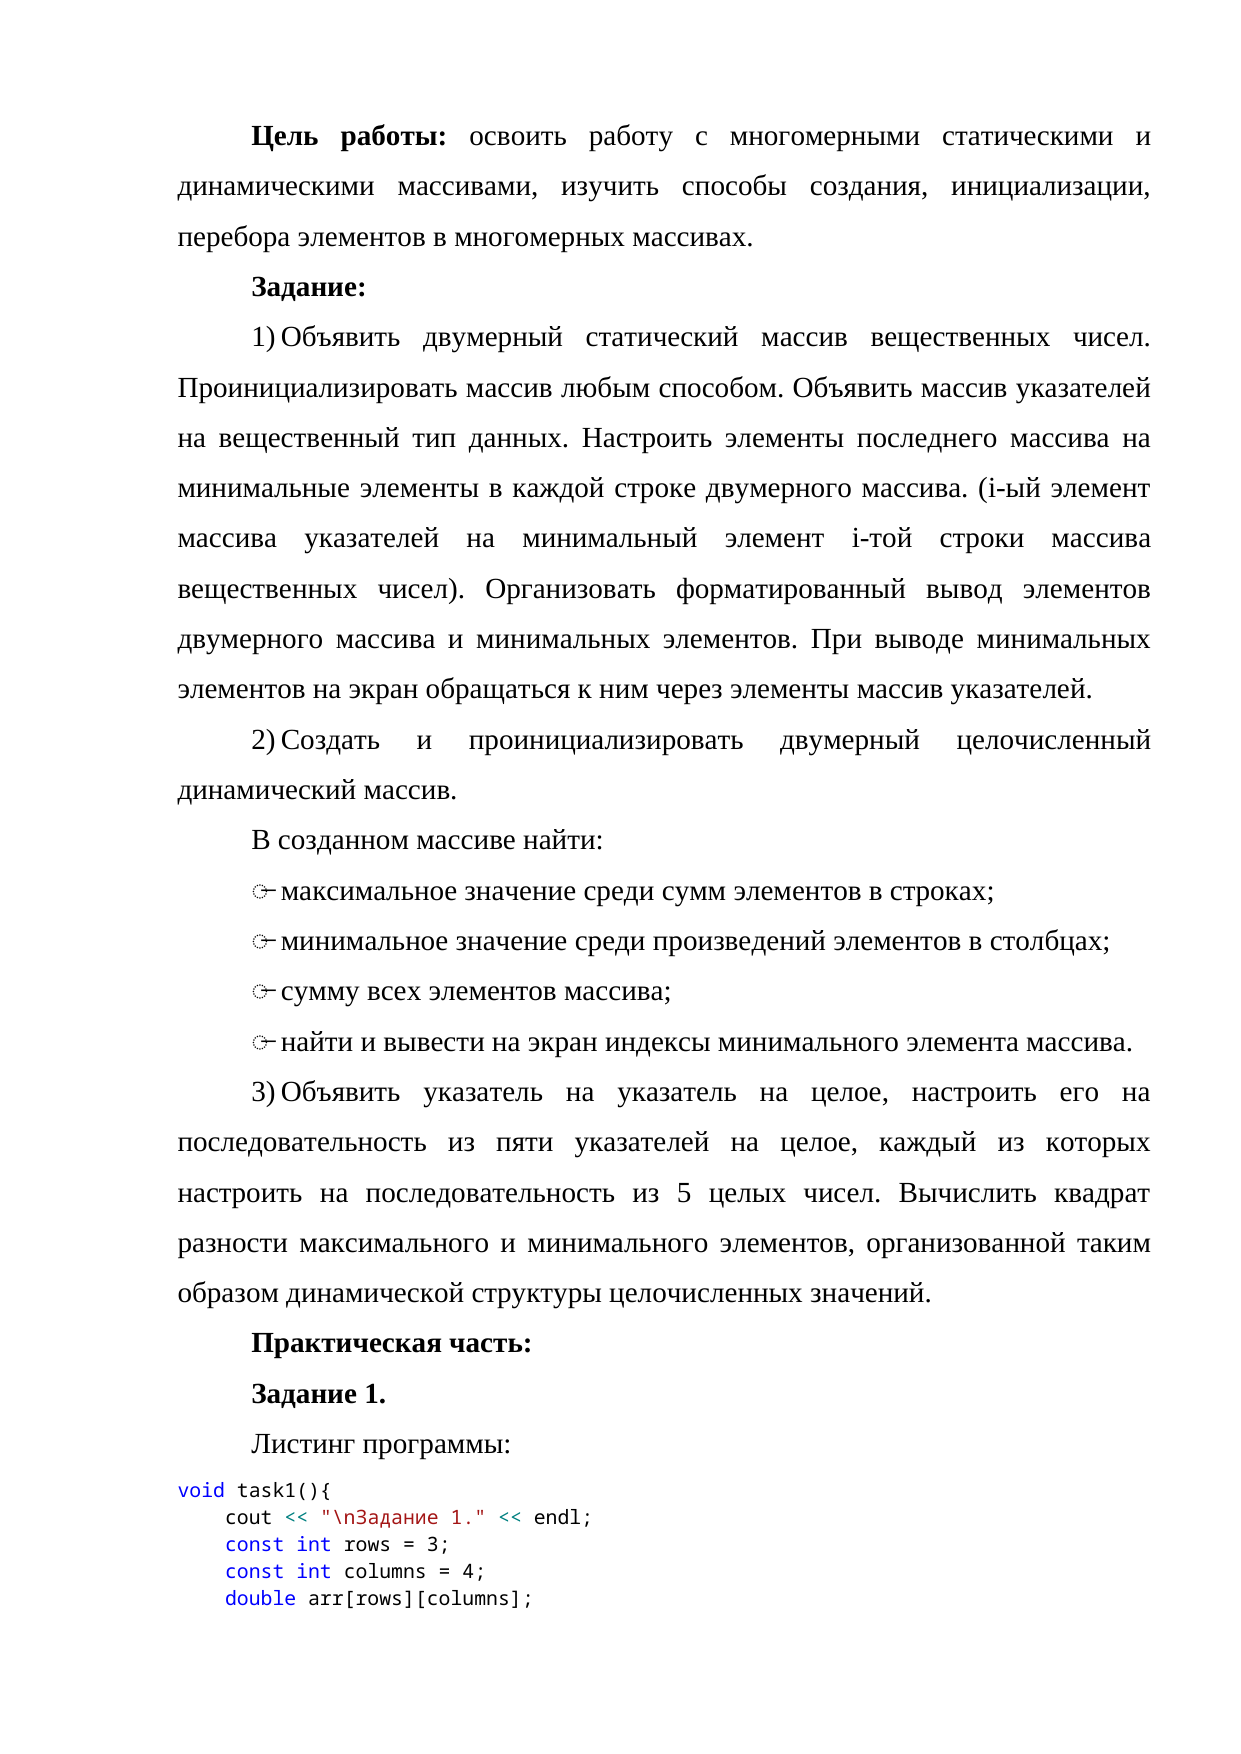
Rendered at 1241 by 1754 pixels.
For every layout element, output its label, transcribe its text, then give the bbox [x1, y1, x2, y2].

text Задание 1. [177, 1376, 1152, 1409]
list сумму всех элементов массива; [177, 973, 1152, 1007]
text Практическая часть: [177, 1326, 1152, 1359]
list Создать и проинициализировать двумерный целочисленный динамический массив. [177, 722, 1152, 806]
text const int columns = 4; [177, 1557, 1152, 1584]
text Задание: [177, 269, 1152, 303]
text Листинг программы: [177, 1426, 1152, 1460]
text В созданном массиве найти: [177, 822, 1152, 856]
text cout << "\nЗадание 1." << endl; [177, 1503, 1152, 1531]
list Объявить указатель на указатель на целое, настроить его на последовательность из пяти указателей на целое, каждый из которых настроить на последовательность из 5 целых чисел. Вычислить квадрат разности максимального и минимального элементов, организованной таким образом динамической структуры целочисленных значений. [177, 1074, 1152, 1309]
text double arr[rows][columns]; [177, 1584, 1152, 1611]
list Объявить двумерный статический массив вещественных чисел. Проинициализировать массив любым способом. Объявить массив указателей на вещественный тип данных. Настроить элементы последнего массива на минимальные элементы в каждой строке двумерного массива. (i-ый элемент массива указателей на минимальный элемент i-той строки массива вещественных чисел). Организовать форматированный вывод элементов двумерного массива и минимальных элементов. При выводе минимальных элементов на экран обращаться к ним через элементы массив указателей. [177, 319, 1152, 705]
text void task1(){ [177, 1477, 1152, 1503]
list минимальное значение среди произведений элементов в столбцах; [177, 923, 1152, 957]
text Цель работы: освоить работу с многомерными статическими и динамическими массивами, изучить способы создания, инициализации, перебора элементов в многомерных массивах. [177, 118, 1152, 252]
list найти и вывести на экран индексы минимального элемента массива. [177, 1024, 1152, 1057]
text const int rows = 3; [177, 1531, 1152, 1557]
list максимальное значение среди сумм элементов в строках; [177, 873, 1152, 906]
